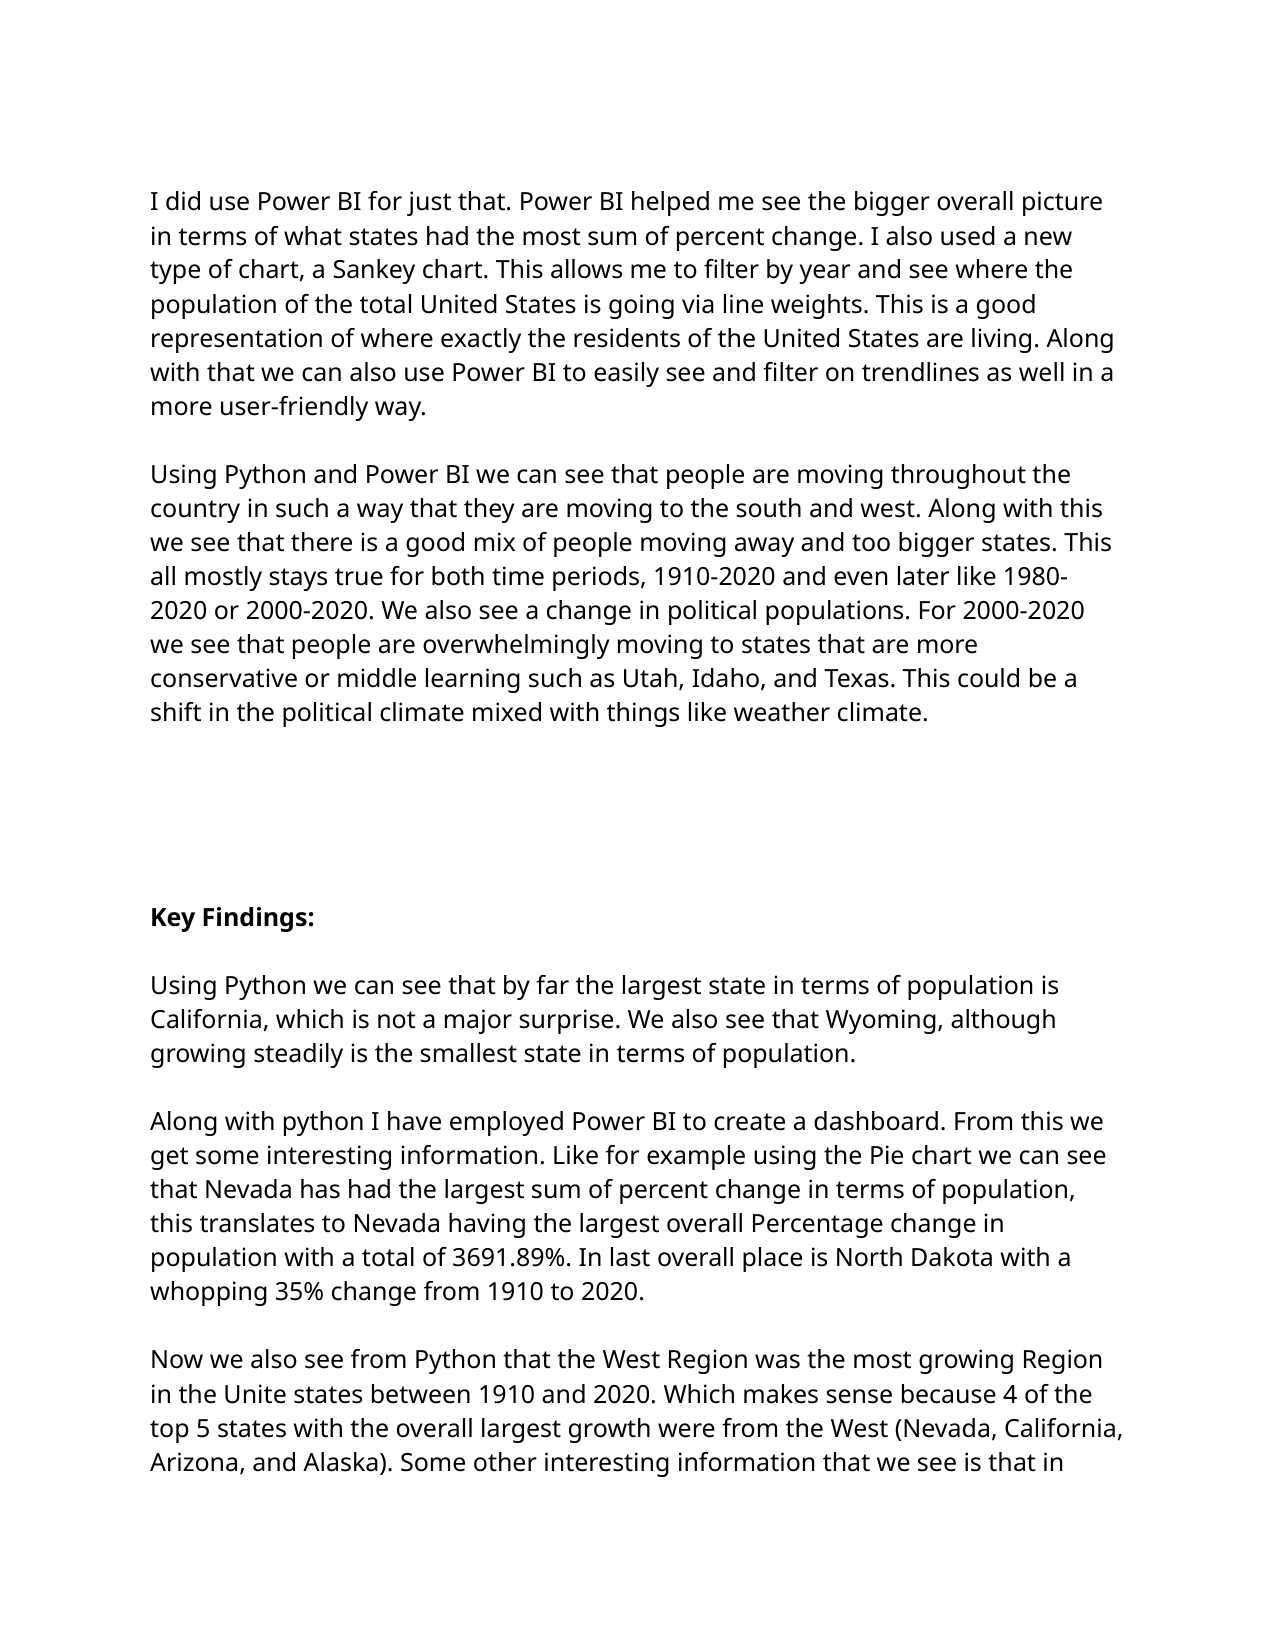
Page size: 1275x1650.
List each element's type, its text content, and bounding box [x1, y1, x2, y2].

text I did use Power BI for just that. Power BI helped me see the bigger overall picture in terms of what states had the most sum of percent change. I also used a new type of chart, a Sankey chart. This allows me to filter by year and see where the population of the total United States is going via line weights. This is a good representation of where exactly the residents of the United States are living. Along with that we can also use Power BI to easily see and filter on trendlines as well in a more user-friendly way. [150, 184, 1125, 422]
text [150, 1342, 1125, 1478]
text Key Findings: [150, 899, 1125, 933]
text Using Python and Power BI we can see that people are moving throughout the country in such a way that they are moving to the south and west. Along with this we see that there is a good mix of people moving away and too bigger states. This all mostly stays true for both time periods, 1910-2020 and even later like 1980-2020 or 2000-2020. We also see a change in political populations. For 2000-2020 we see that people are overwhelmingly moving to states that are more conservative or middle learning such as Utah, Idaho, and Texas. This could be a shift in the political climate mixed with things like weather climate. [150, 457, 1125, 729]
text Using Python we can see that by far the largest state in terms of population is California, which is not a major surprise. We also see that Wyoming, although growing steadily is the smallest state in terms of population. [150, 967, 1125, 1070]
text Along with python I have employed Power BI to create a dashboard. From this we get some interesting information. Like for example using the Pie chart we can see that Nevada has had the largest sum of percent change in terms of population, this translates to Nevada having the largest overall Percentage change in population with a total of 3691.89%. In last overall place is North Dakota with a whopping 35% change from 1910 to 2020. [150, 1104, 1125, 1308]
